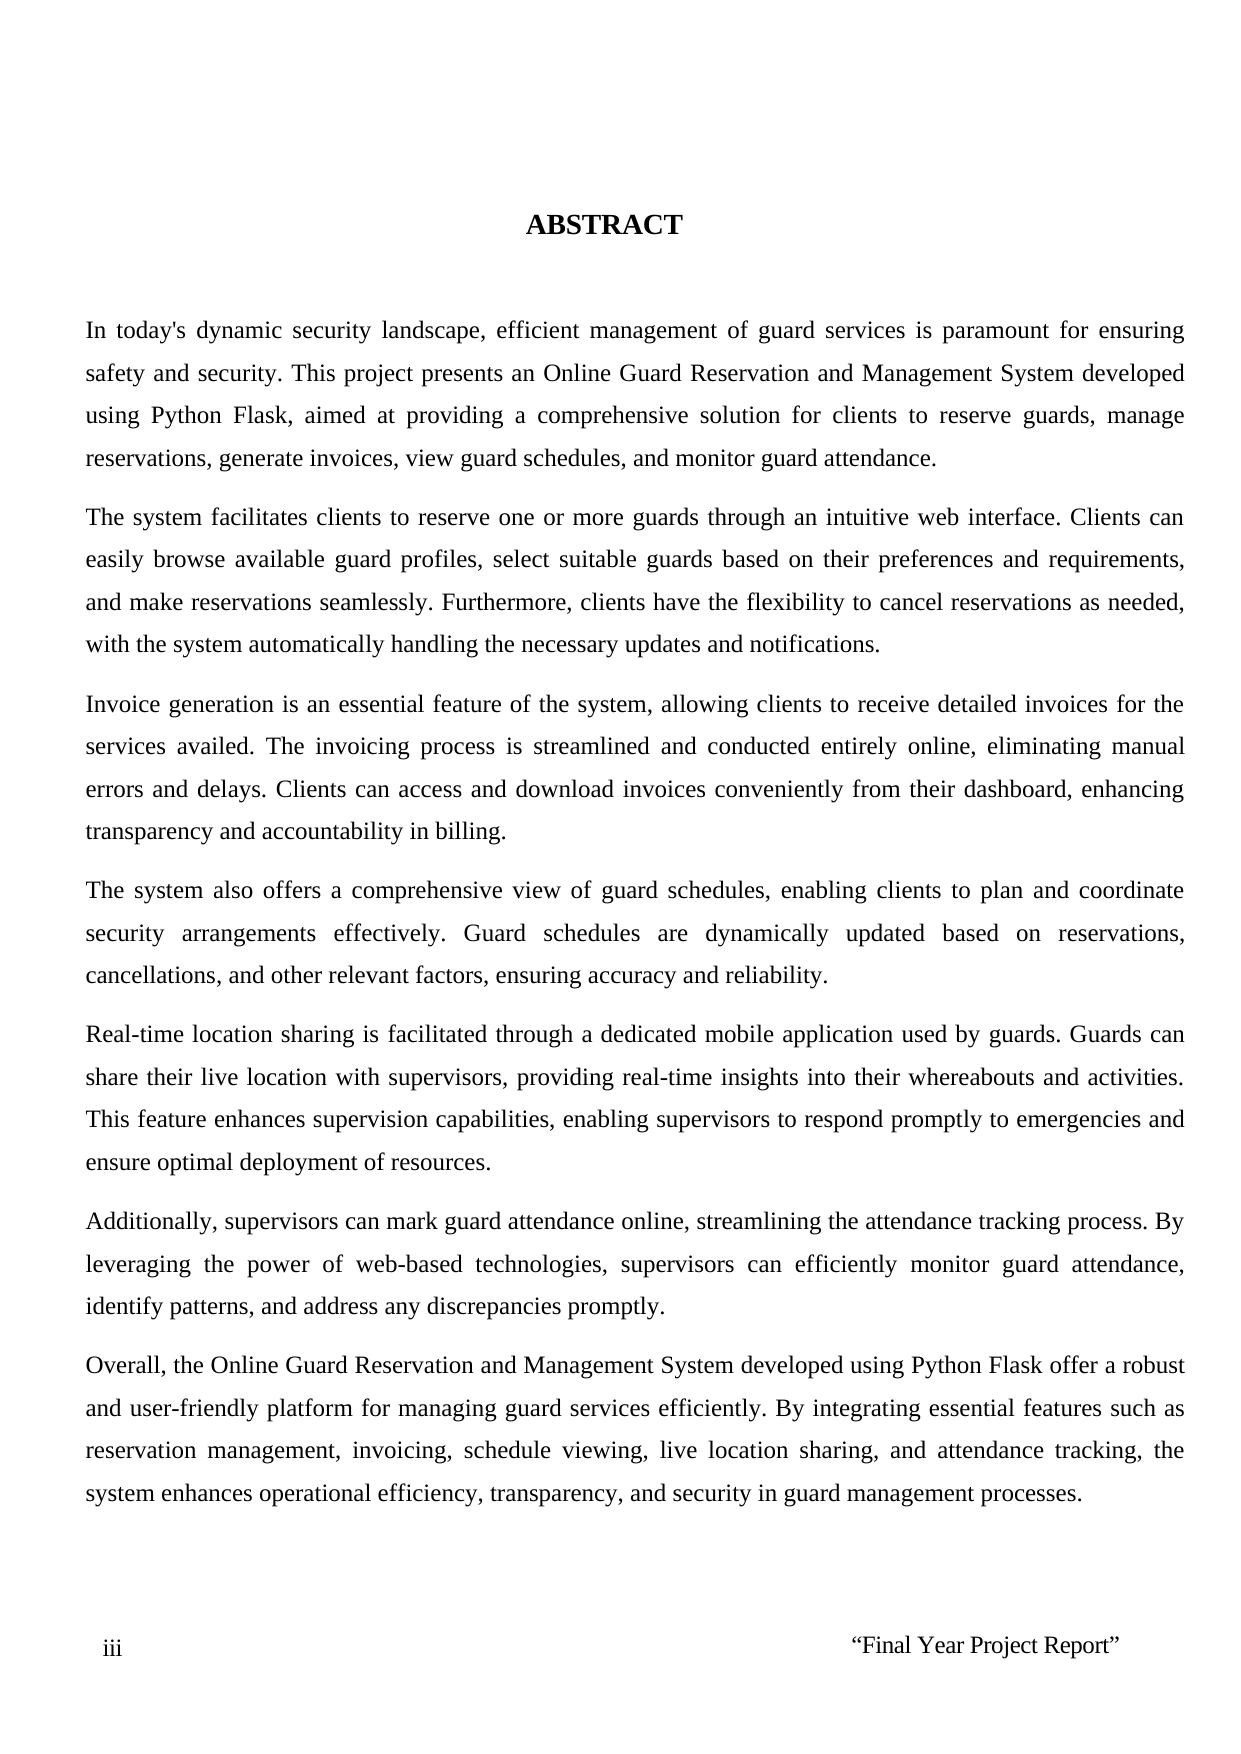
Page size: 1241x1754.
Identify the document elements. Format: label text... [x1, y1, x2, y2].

text Real-time location sharing is facilitated through a dedicated mobile application used by guards. Guards can share their live location with supervisors, providing real-time insights into their whereabouts and activities. This feature enhances supervision capabilities, enabling supervisors to respond promptly to emergencies and ensure optimal deployment of resources. [85, 1019, 1186, 1176]
text In today's dynamic security landscape, efficient management of guard services is paramount for ensuring safety and security. This project presents an Online Guard Reservation and Management System developed using Python Flask, aimed at providing a comprehensive solution for clients to reserve guards, manage reservations, generate invoices, view guard schedules, and monitor guard attendance. [85, 315, 1186, 472]
text Overall, the Online Guard Reservation and Management System developed using Python Flask offer a robust and user-friendly platform for managing guard services efficiently. By integrating essential features such as reservation management, invoicing, schedule viewing, live location sharing, and attendance tracking, the system enhances operational efficiency, transparency, and security in guard management processes. [85, 1350, 1186, 1507]
text The system facilitates clients to reserve one or more guards through an intuitive web interface. Clients can easily browse available guard profiles, select suitable guards based on their preferences and requirements, and make reservations seamlessly. Furthermore, clients have the flexibility to cancel reservations as needed, with the system automatically handling the necessary updates and notifications. [85, 502, 1186, 658]
text The system also offers a comprehensive view of guard schedules, enabling clients to plan and coordinate security arrangements effectively. Guard schedules are dynamically updated based on reservations, cancellations, and other relevant factors, ensuring accuracy and reliability. [85, 875, 1186, 989]
text ABSTRACT [166, 207, 1042, 241]
text Additionally, supervisors can mark guard attendance online, streamlining the attendance tracking process. By leveraging the power of web-based technologies, supervisors can efficiently monitor guard attendance, identify patterns, and address any discrepancies promptly. [85, 1206, 1186, 1320]
text Invoice generation is an essential feature of the system, allowing clients to receive detailed invoices for the services availed. The invoicing process is streamlined and conducted entirely online, eliminating manual errors and delays. Clients can access and download invoices conveniently from their dashboard, enhancing transparency and accountability in billing. [85, 689, 1186, 845]
